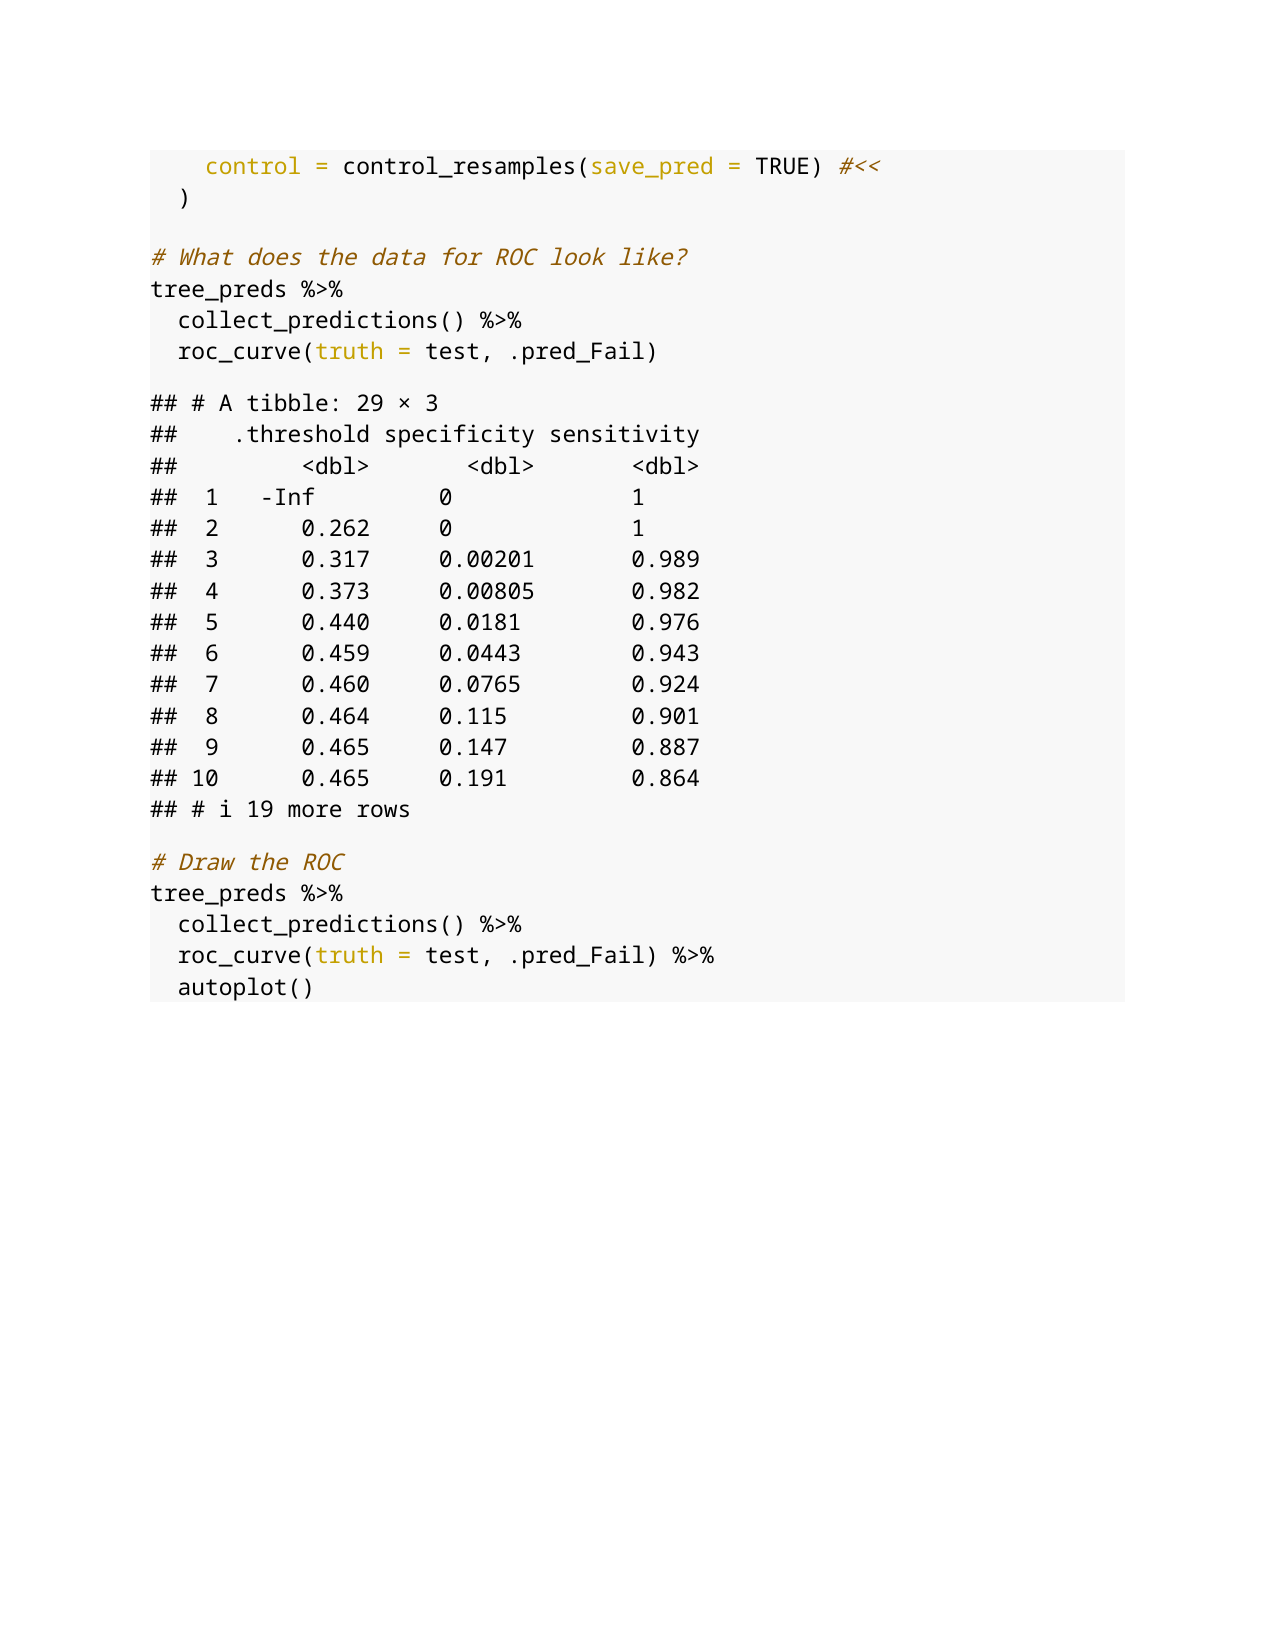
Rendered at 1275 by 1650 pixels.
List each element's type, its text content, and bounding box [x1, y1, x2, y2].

text # Draw the ROC tree_preds %>% collect_predictions() %>% roc_curve(truth = test, .pred_Fail) %>% autoplot() [315, 845, 1125, 1002]
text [150, 150, 1125, 366]
text ## # A tibble: 29 × 3 ## .threshold specificity sensitivity ## <dbl> <dbl> <dbl> ## 1 -Inf 0 1 ## 2 0.262 0 1 ## 3 0.317 0.00201 0.989 ## 4 0.373 0.00805 0.982 ## 5 0.440 0.0181 0.976 ## 6 0.459 0.0443 0.943 ## 7 0.460 0.0765 0.924 ## 8 0.464 0.115 0.901 ## 9 0.465 0.147 0.887 ## 10 0.465 0.191 0.864 ## # ℹ 19 more rows [150, 387, 1125, 824]
